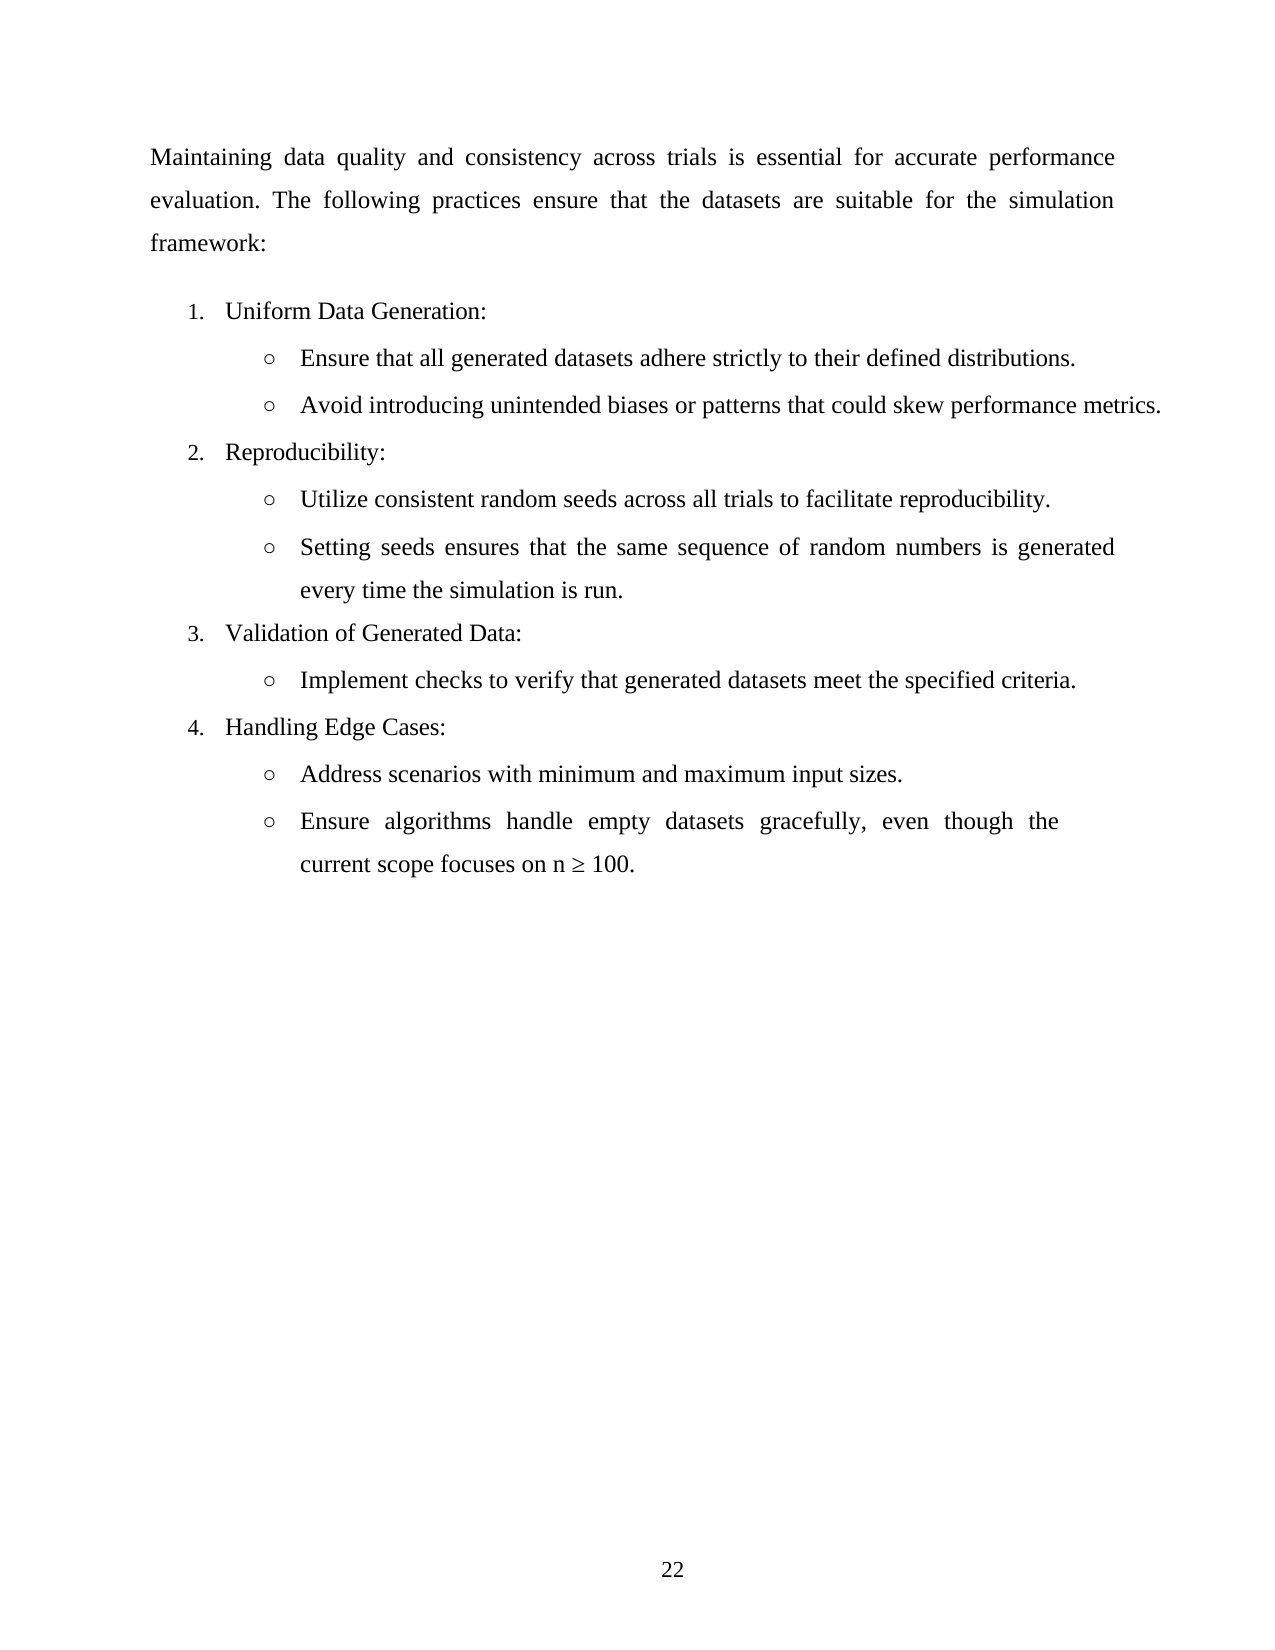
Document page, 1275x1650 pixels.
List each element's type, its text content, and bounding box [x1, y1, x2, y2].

list Uniform Data Generation: [187, 296, 1210, 325]
list Setting seeds ensures that the same sequence of random numbers is generated every time the simulation is run. [262, 532, 1115, 603]
list Utilize consistent random seeds across all trials to facilitate reproducibility. [262, 484, 1210, 513]
list Implement checks to verify that generated datasets meet the specified criteria. [262, 665, 1210, 694]
list Handling Edge Cases: [187, 712, 1210, 741]
list Avoid introducing unintended biases or patterns that could skew performance metrics. [262, 390, 1210, 419]
text Maintaining data quality and consistency across trials is essential for accurate performance evaluation. The following practices ensure that the datasets are suitable for the simulation framework: [150, 142, 1115, 257]
list Address scenarios with minimum and maximum input sizes. [262, 759, 1210, 788]
list Validation of Generated Data: [187, 618, 1210, 647]
list Ensure algorithms handle empty datasets gracefully, even though the current scope focuses on n ≥ 100. [262, 806, 1059, 878]
list Reproducibility: [187, 437, 1210, 466]
list Ensure that all generated datasets adhere strictly to their defined distributions. [262, 343, 1210, 372]
